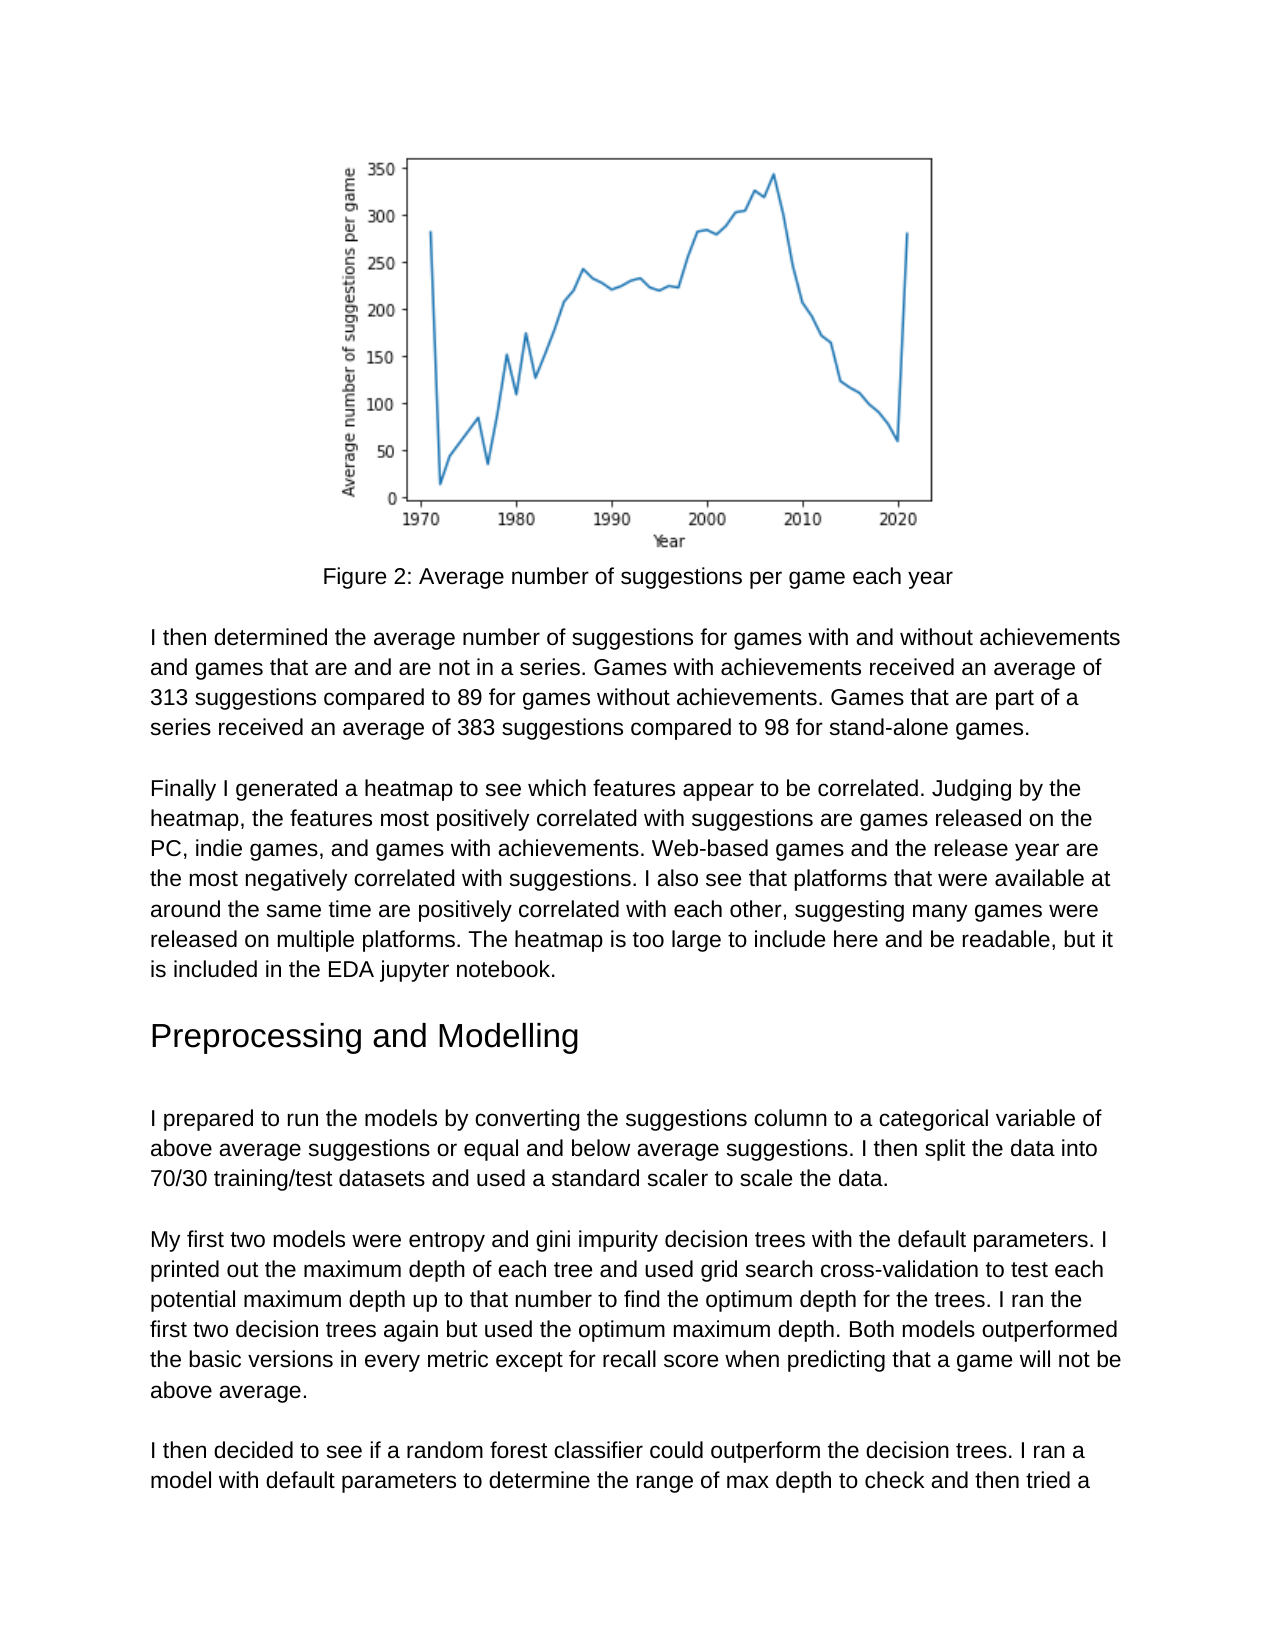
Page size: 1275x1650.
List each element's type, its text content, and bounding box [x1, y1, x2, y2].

text My first two models were entropy and gini impurity decision trees with the default parameters. I printed out the maximum depth of each tree and used grid search cross-validation to test each potential maximum depth up to that number to find the optimum depth for the trees. I ran the first two decision trees again but used the optimum maximum depth. Both models outperformed the basic versions in every metric except for recall score when predicting that a game will not be above average. [150, 1226, 1125, 1403]
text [150, 1437, 1125, 1493]
picture [333, 150, 942, 560]
text I then determined the average number of suggestions for games with and without achievements and games that are and are not in a series. Games with achievements received an average of 313 suggestions compared to 89 for games without achievements. Games that are part of a series received an average of 383 suggestions compared to 98 for stand-alone games. [150, 624, 1125, 741]
text Preprocessing and Modelling [150, 1016, 1125, 1055]
text Figure 2: Average number of suggestions per game each year [150, 563, 1125, 589]
text Finally I generated a heatmap to see which features appear to be correlated. Judging by the heatmap, the features most positively correlated with suggestions are games released on the PC, indie games, and games with achievements. Web-based games and the release year are the most negatively correlated with suggestions. I also see that platforms that were available at around the same time are positively correlated with each other, suggesting many games were released on multiple platforms. The heatmap is too large to include here and be readable, but it is included in the EDA jupyter notebook. [150, 775, 1125, 982]
text I prepared to run the models by converting the suggestions column to a categorical variable of above average suggestions or equal and below average suggestions. I then split the data into 70/30 training/test datasets and used a standard scaler to scale the data. [150, 1105, 1125, 1191]
